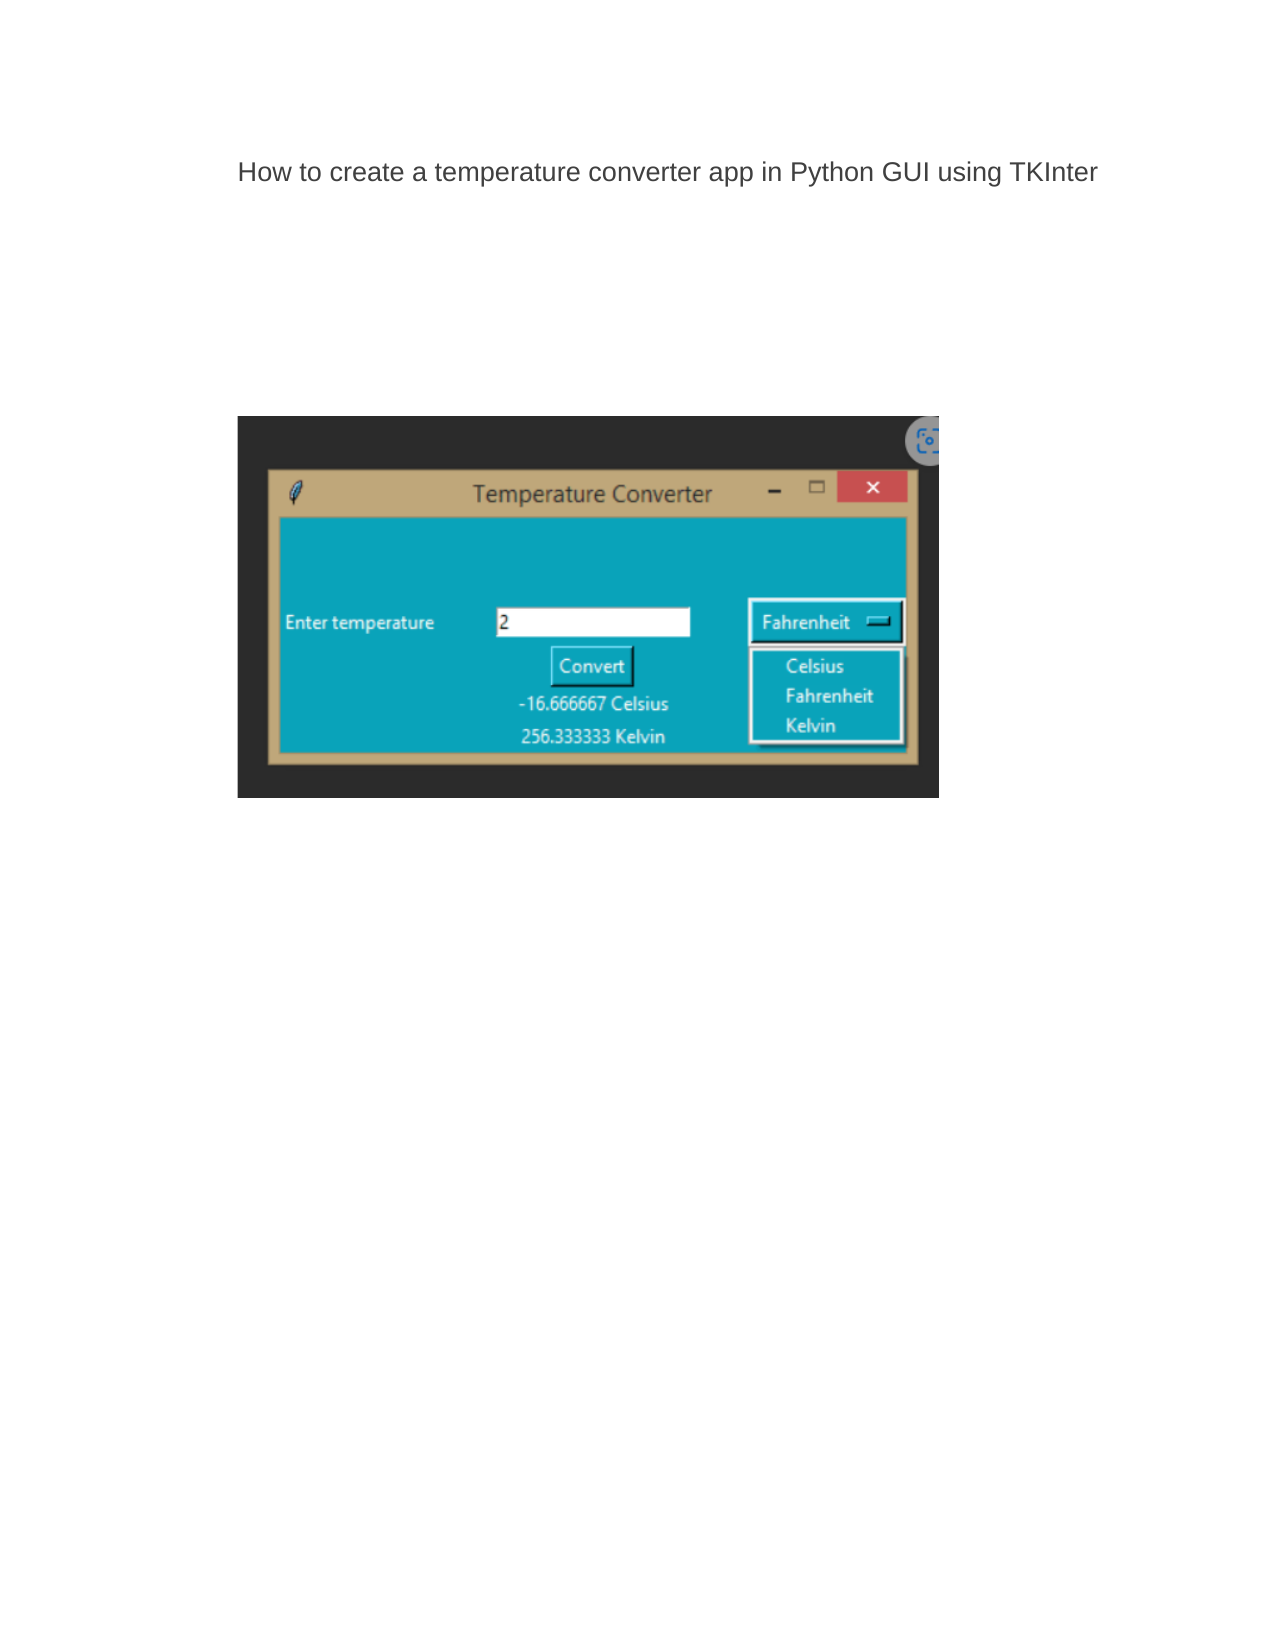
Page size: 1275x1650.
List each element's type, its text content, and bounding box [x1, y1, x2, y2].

text How to create a temperature converter app in Python GUI using TKInter [237, 150, 1125, 187]
picture [237, 416, 939, 798]
